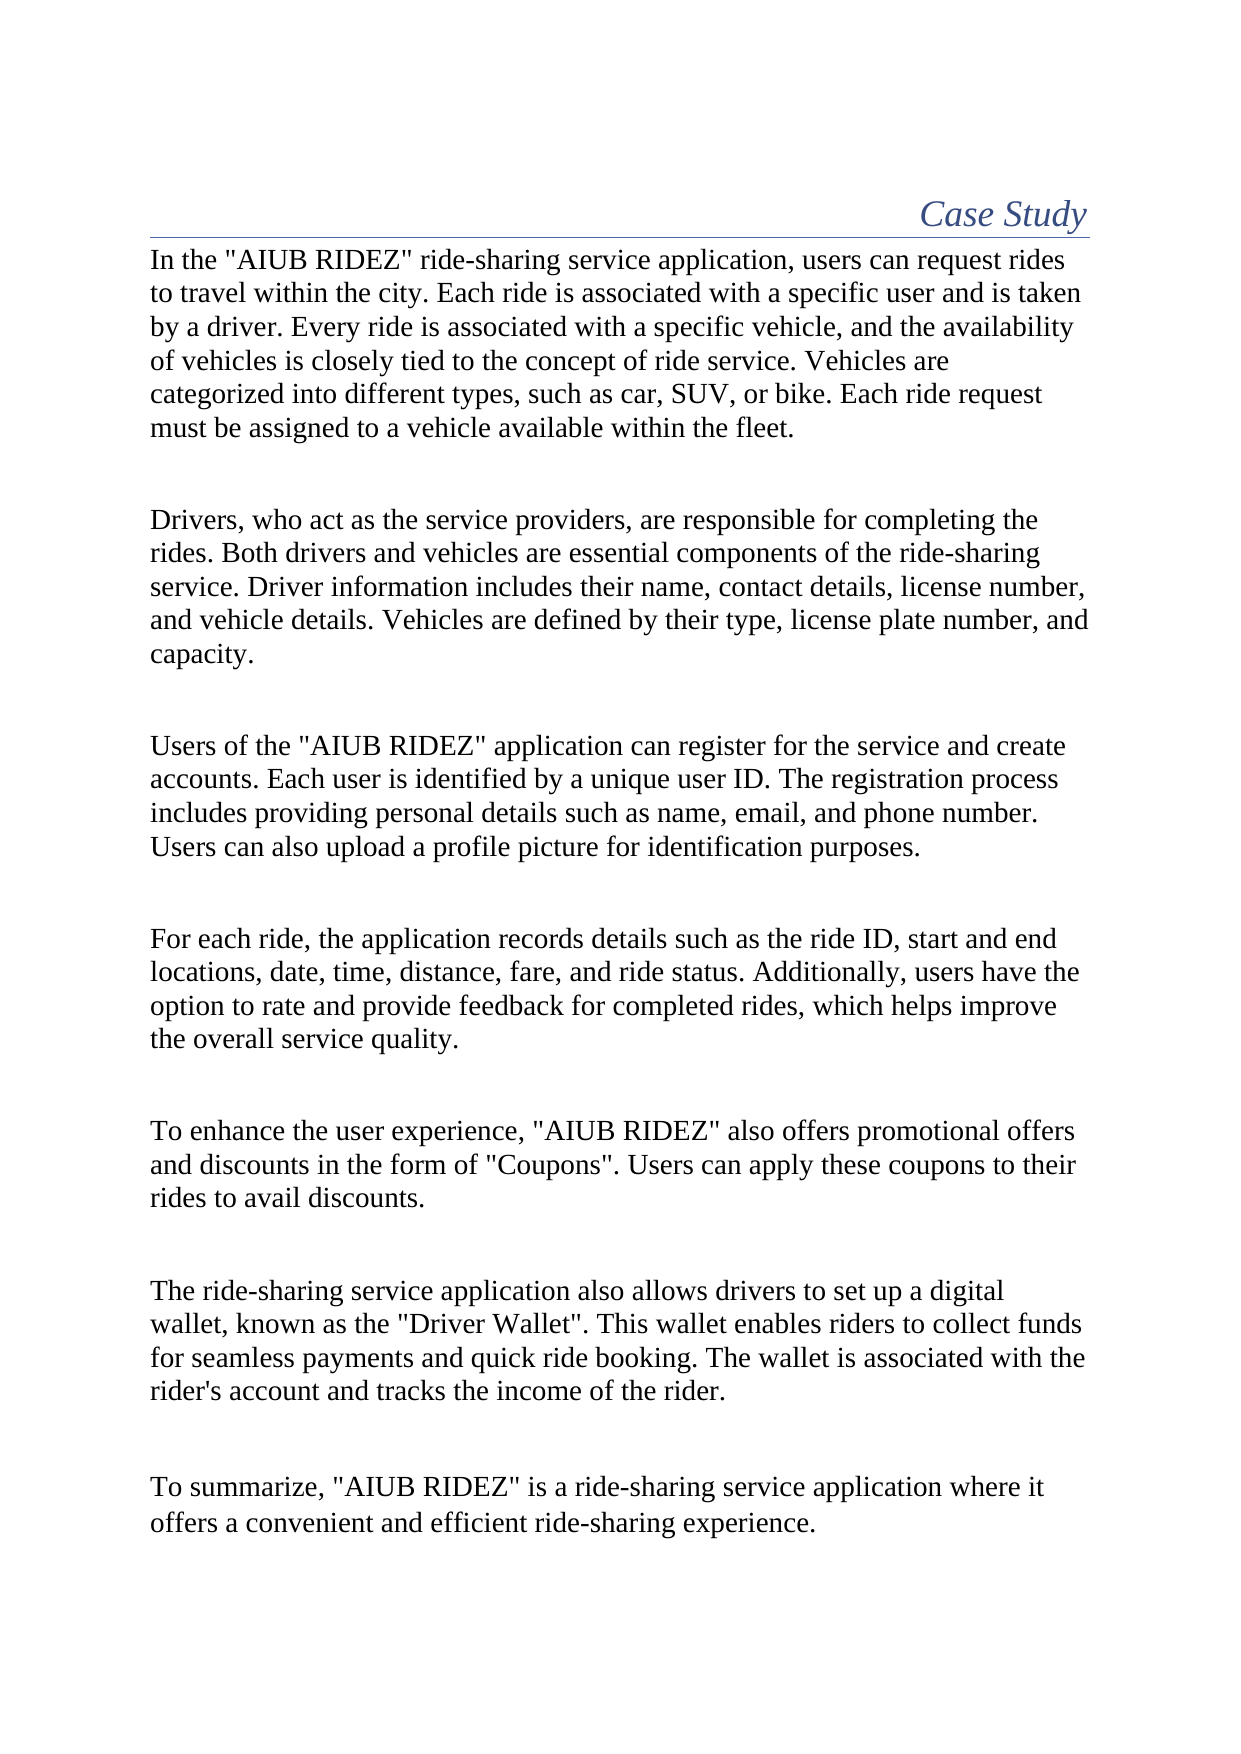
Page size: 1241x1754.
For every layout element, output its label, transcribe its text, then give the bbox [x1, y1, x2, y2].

text Drivers, who act as the service providers, are responsible for completing the rides. Both drivers and vehicles are essential components of the ride-sharing service. Driver information includes their name, contact details, license number, and vehicle details. Vehicles are defined by their type, license plate number, and capacity. [150, 502, 1090, 669]
text For each ride, the application records details such as the ride ID, start and end locations, date, time, distance, fare, and ride status. Additionally, users have the option to rate and provide feedback for completed rides, which helps improve the overall service quality. [150, 921, 1090, 1055]
text Users of the "AIUB RIDEZ" application can register for the service and create accounts. Each user is identified by a unique user ID. The registration process includes providing personal details such as name, email, and phone number. Users can also upload a profile picture for identification purposes. [150, 728, 1090, 862]
text The ride-sharing service application also allows drivers to set up a digital wallet, known as the "Driver Wallet". This wallet enables riders to collect funds for seamless payments and quick ride booking. The wallet is associated with the rider's account and tracks the income of the rider. [150, 1273, 1090, 1407]
subtitle Case Study [150, 192, 1090, 237]
text To enhance the user experience, "AIUB RIDEZ" also offers promotional offers and discounts in the form of "Coupons". Users can apply these coupons to their rides to avail discounts. [150, 1113, 1090, 1214]
text To summarize, "AIUB RIDEZ" is a ride-sharing service application where it offers a convenient and efficient ride-sharing experience. [150, 1469, 1090, 1539]
text In the "AIUB RIDEZ" ride-sharing service application, users can request rides to travel within the city. Each ride is associated with a specific user and is taken by a driver. Every ride is associated with a specific vehicle, and the availability of vehicles is closely tied to the concept of ride service. Vehicles are categorized into different types, such as car, SUV, or bike. Each ride request must be assigned to a vehicle available within the fleet. [150, 242, 1090, 443]
